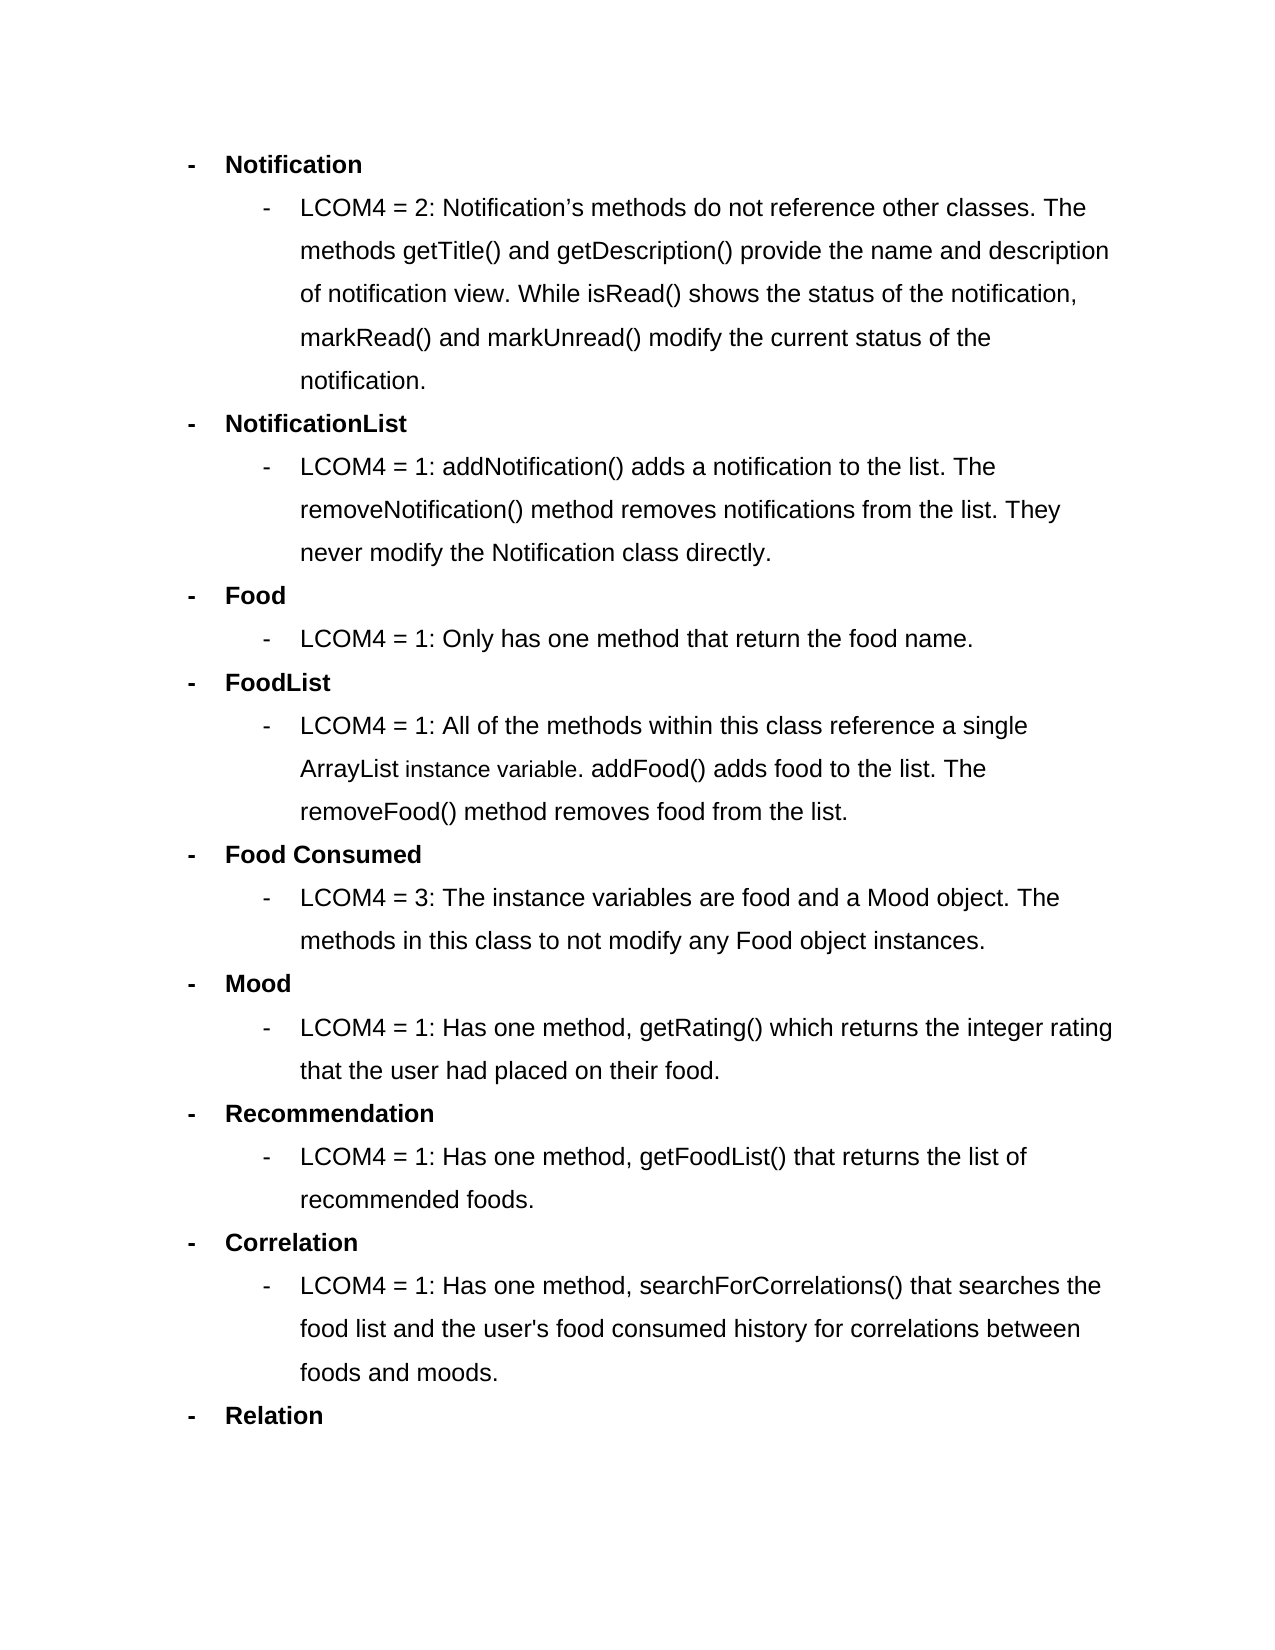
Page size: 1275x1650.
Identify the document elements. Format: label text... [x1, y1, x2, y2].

list LCOM4 = 1: All of the methods within this class reference a single ArrayList instance variable. addFood() adds food to the list. The removeFood() method removes food from the list. [262, 711, 1125, 826]
list LCOM4 = 2: Notification’s methods do not reference other classes. The methods getTitle() and getDescription() provide the name and description of notification view. While isRead() shows the status of the notification, markRead() and markUnread() modify the current status of the notification. [262, 193, 1125, 394]
list Mood [187, 969, 1125, 998]
list Notification [187, 150, 1125, 179]
list LCOM4 = 1: Has one method, getFoodList() that returns the list of recommended foods. [262, 1142, 1125, 1214]
list Food Consumed [187, 840, 1125, 869]
list LCOM4 = 1: Only has one method that return the food name. [262, 624, 1125, 653]
list LCOM4 = 1: Has one method, searchForCorrelations() that searches the food list and the user's food consumed history for correlations between foods and moods. [262, 1271, 1125, 1386]
list Food [187, 581, 1125, 610]
list Recommendation [187, 1099, 1125, 1127]
list LCOM4 = 1: addNotification() adds a notification to the list. The removeNotification() method removes notifications from the list. They never modify the Notification class directly. [262, 452, 1125, 567]
list LCOM4 = 1: Has one method, getRating() which returns the integer rating that the user had placed on their food. [262, 1012, 1125, 1084]
list FoodList [187, 667, 1125, 696]
list LCOM4 = 3: The instance variables are food and a Mood object. The methods in this class to not modify any Food object instances. [262, 883, 1125, 955]
list Correlation [187, 1228, 1125, 1257]
list Relation [187, 1401, 1125, 1429]
list NotificationList [187, 409, 1125, 437]
